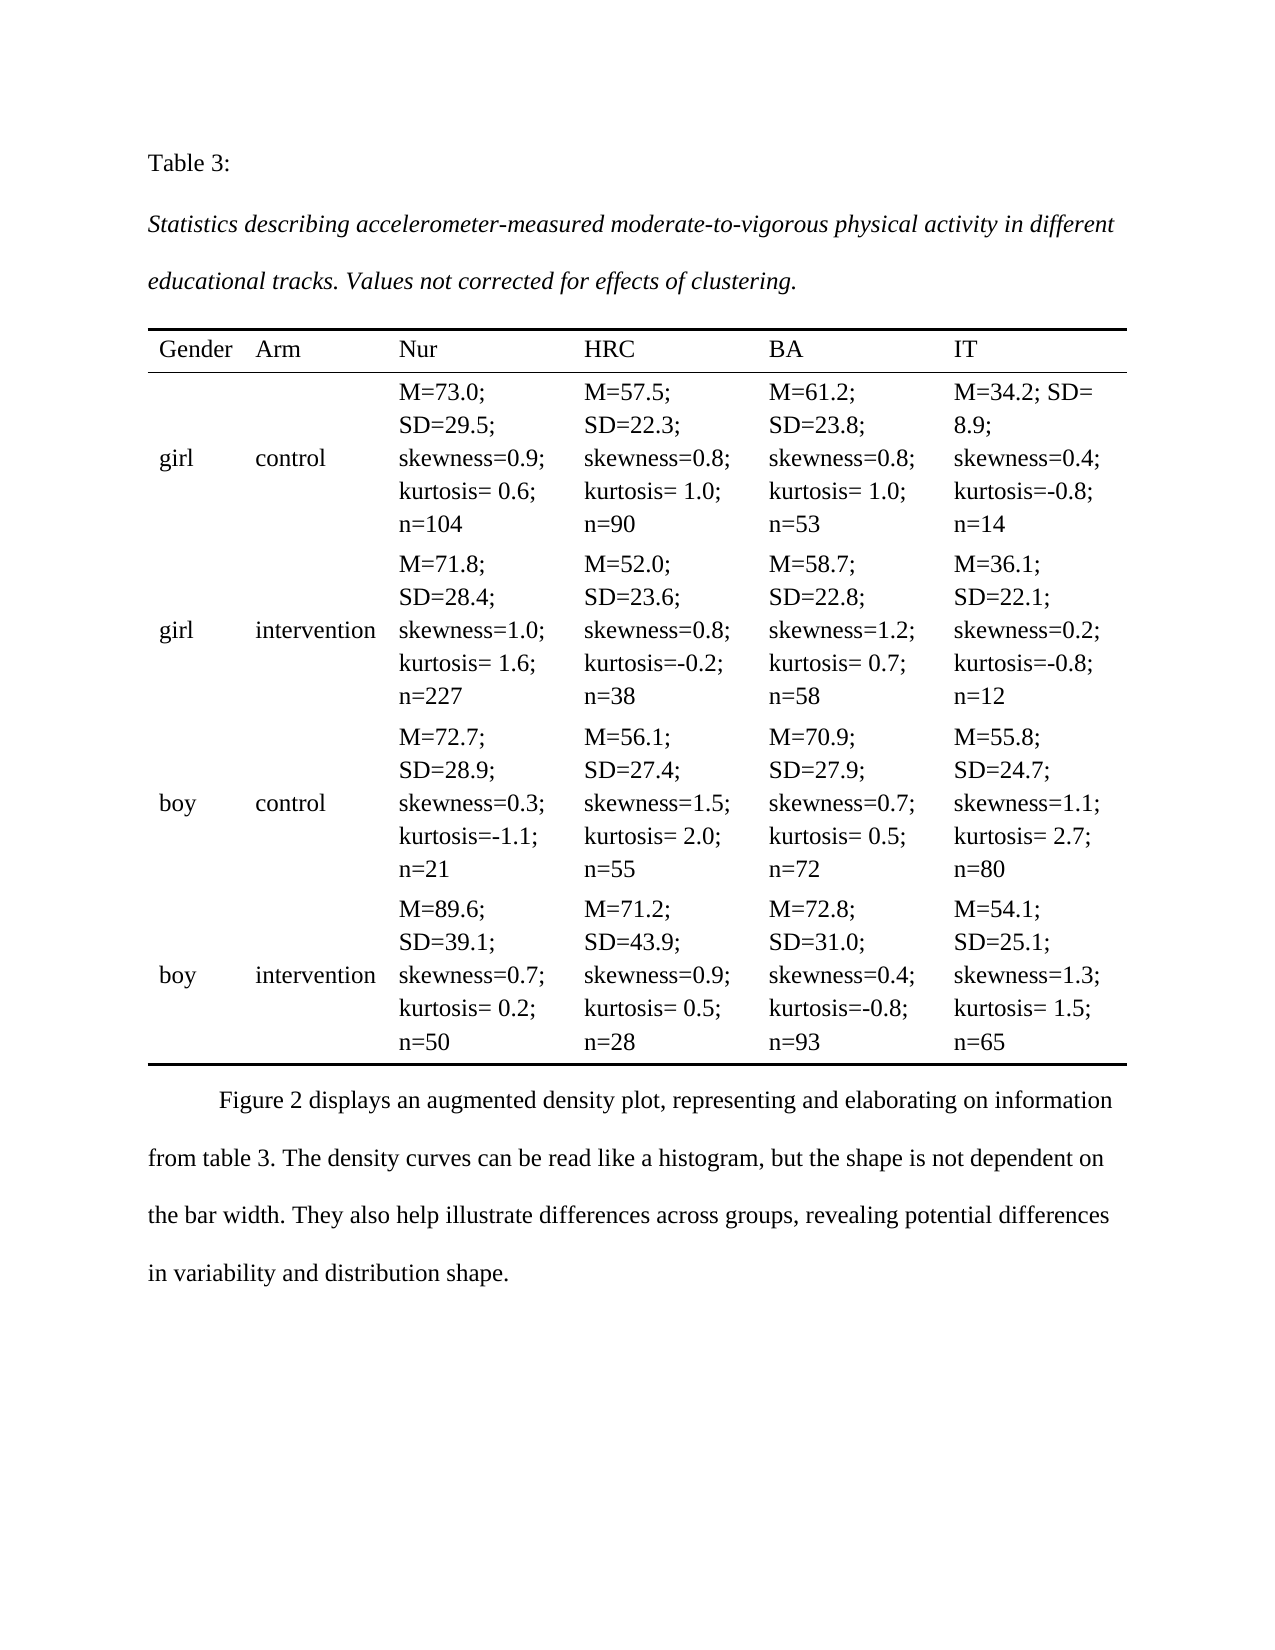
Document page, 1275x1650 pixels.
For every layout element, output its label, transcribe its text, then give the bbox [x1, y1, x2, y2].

table_cell M=72.7; SD=28.9; skewness=0.3; kurtosis=-1.1; n=21 [387, 718, 573, 891]
table_cell M=36.1; SD=22.1; skewness=0.2; kurtosis=-0.8; n=12 [943, 546, 1127, 718]
table_cell M=71.8; SD=28.4; skewness=1.0; kurtosis= 1.6; n=227 [387, 546, 573, 718]
table_cell M=57.5; SD=22.3; skewness=0.8; kurtosis= 1.0; n=90 [573, 373, 757, 546]
text Figure 2 displays an augmented density plot, representing and elaborating on information from table 3. The density curves can be read like a histogram, but the shape is not dependent on the bar width. They also help illustrate differences across groups, revealing potential differences in variability and distribution shape. [148, 1085, 1127, 1286]
table_cell intervention [244, 546, 387, 718]
table_cell girl [148, 546, 244, 718]
table_cell M=56.1; SD=27.4; skewness=1.5; kurtosis= 2.0; n=55 [573, 718, 757, 891]
text Statistics describing accelerometer-measured moderate-to-vigorous physical activity in different educational tracks. Values not corrected for effects of clustering. [148, 209, 1127, 295]
table_cell M=71.2; SD=43.9; skewness=0.9; kurtosis= 0.5; n=28 [573, 891, 757, 1063]
table_cell M=70.9; SD=27.9; skewness=0.7; kurtosis= 0.5; n=72 [758, 718, 942, 891]
table_cell M=52.0; SD=23.6; skewness=0.8; kurtosis=-0.2; n=38 [573, 546, 757, 718]
table_cell control [244, 373, 387, 546]
table_cell control [244, 718, 387, 891]
table_cell M=89.6; SD=39.1; skewness=0.7; kurtosis= 0.2; n=50 [387, 891, 573, 1063]
table_header IT [943, 331, 1127, 371]
table_header Gender [148, 331, 244, 371]
table_cell intervention [244, 891, 387, 1063]
table_cell M=58.7; SD=22.8; skewness=1.2; kurtosis= 0.7; n=58 [758, 546, 942, 718]
table_header Nur [387, 331, 573, 371]
text Table 3: [148, 148, 1127, 176]
table_cell M=73.0; SD=29.5; skewness=0.9; kurtosis= 0.6; n=104 [387, 373, 573, 546]
table_header HRC [573, 331, 757, 371]
table_cell M=34.2; SD= 8.9; skewness=0.4; kurtosis=-0.8; n=14 [943, 373, 1127, 546]
table_header BA [758, 331, 942, 371]
table_header Arm [244, 331, 387, 371]
table_cell M=72.8; SD=31.0; skewness=0.4; kurtosis=-0.8; n=93 [758, 891, 942, 1063]
table_cell M=55.8; SD=24.7; skewness=1.1; kurtosis= 2.7; n=80 [943, 718, 1127, 891]
table_cell boy [148, 891, 244, 1063]
table_cell M=61.2; SD=23.8; skewness=0.8; kurtosis= 1.0; n=53 [758, 373, 942, 546]
table_cell girl [148, 373, 244, 546]
table_cell M=54.1; SD=25.1; skewness=1.3; kurtosis= 1.5; n=65 [943, 891, 1127, 1063]
table_cell boy [148, 718, 244, 891]
